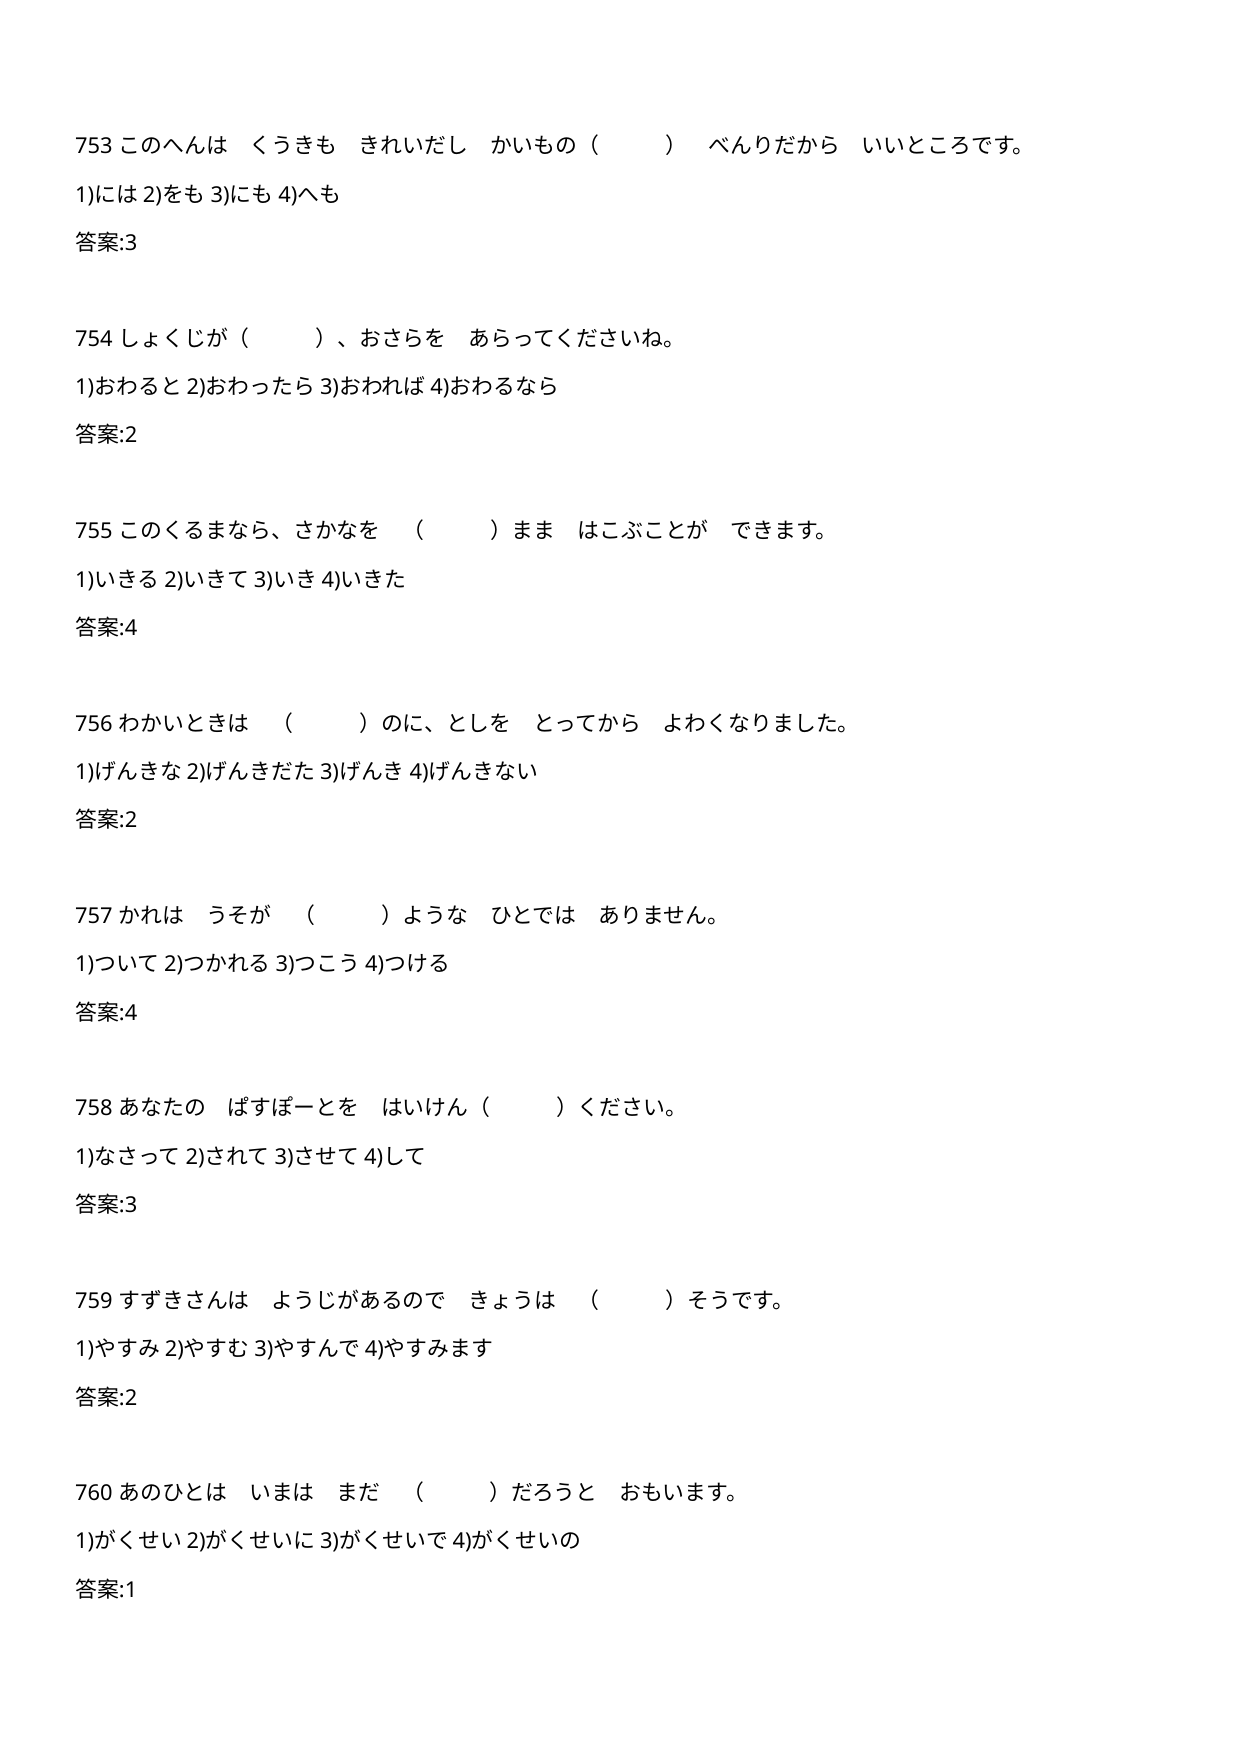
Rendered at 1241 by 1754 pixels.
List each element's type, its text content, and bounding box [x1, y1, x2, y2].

text 1)いきる 2)いきて 3)いき 4)いきた [75, 561, 1165, 594]
text 1)ついて 2)つかれる 3)つこう 4)つける [75, 946, 1165, 978]
text 758 あなたの ぱすぽーとを はいけん（ ）ください。 [75, 1090, 1165, 1123]
text 1)には 2)をも 3)にも 4)へも [75, 176, 1165, 209]
text 753 このへんは くうきも きれいだし かいもの（ ） べんりだから いいところです。 [75, 128, 1165, 161]
text 760 あのひとは いまは まだ （ ）だろうと おもいます。 [75, 1475, 1165, 1507]
text 754 しょくじが（ ）、おさらを あらってくださいね。 [75, 321, 1165, 353]
text 757 かれは うそが （ ）ような ひとでは ありません。 [75, 898, 1165, 930]
text 756 わかいときは （ ）のに、としを とってから よわくなりました。 [75, 705, 1165, 738]
text 答案:2 [75, 417, 1165, 450]
text 答案:1 [75, 1572, 1165, 1604]
text 1)やすみ 2)やすむ 3)やすんで 4)やすみます [75, 1331, 1165, 1363]
text 答案:4 [75, 994, 1165, 1027]
text 1)なさって 2)されて 3)させて 4)して [75, 1138, 1165, 1171]
text 答案:3 [75, 1187, 1165, 1219]
text 答案:3 [75, 225, 1165, 257]
text 759 すずきさんは ようじがあるので きょうは （ ）そうです。 [75, 1282, 1165, 1315]
text 1)おわると 2)おわったら 3)おわれば 4)おわるなら [75, 369, 1165, 401]
text 答案:4 [75, 609, 1165, 642]
text 1)がくせい 2)がくせいに 3)がくせいで 4)がくせいの [75, 1523, 1165, 1556]
text 答案:2 [75, 1379, 1165, 1412]
text 1)げんきな 2)げんきだた 3)げんき 4)げんきない [75, 754, 1165, 786]
text 答案:2 [75, 802, 1165, 834]
text 755 このくるまなら、さかなを （ ）まま はこぶことが できます。 [75, 513, 1165, 545]
